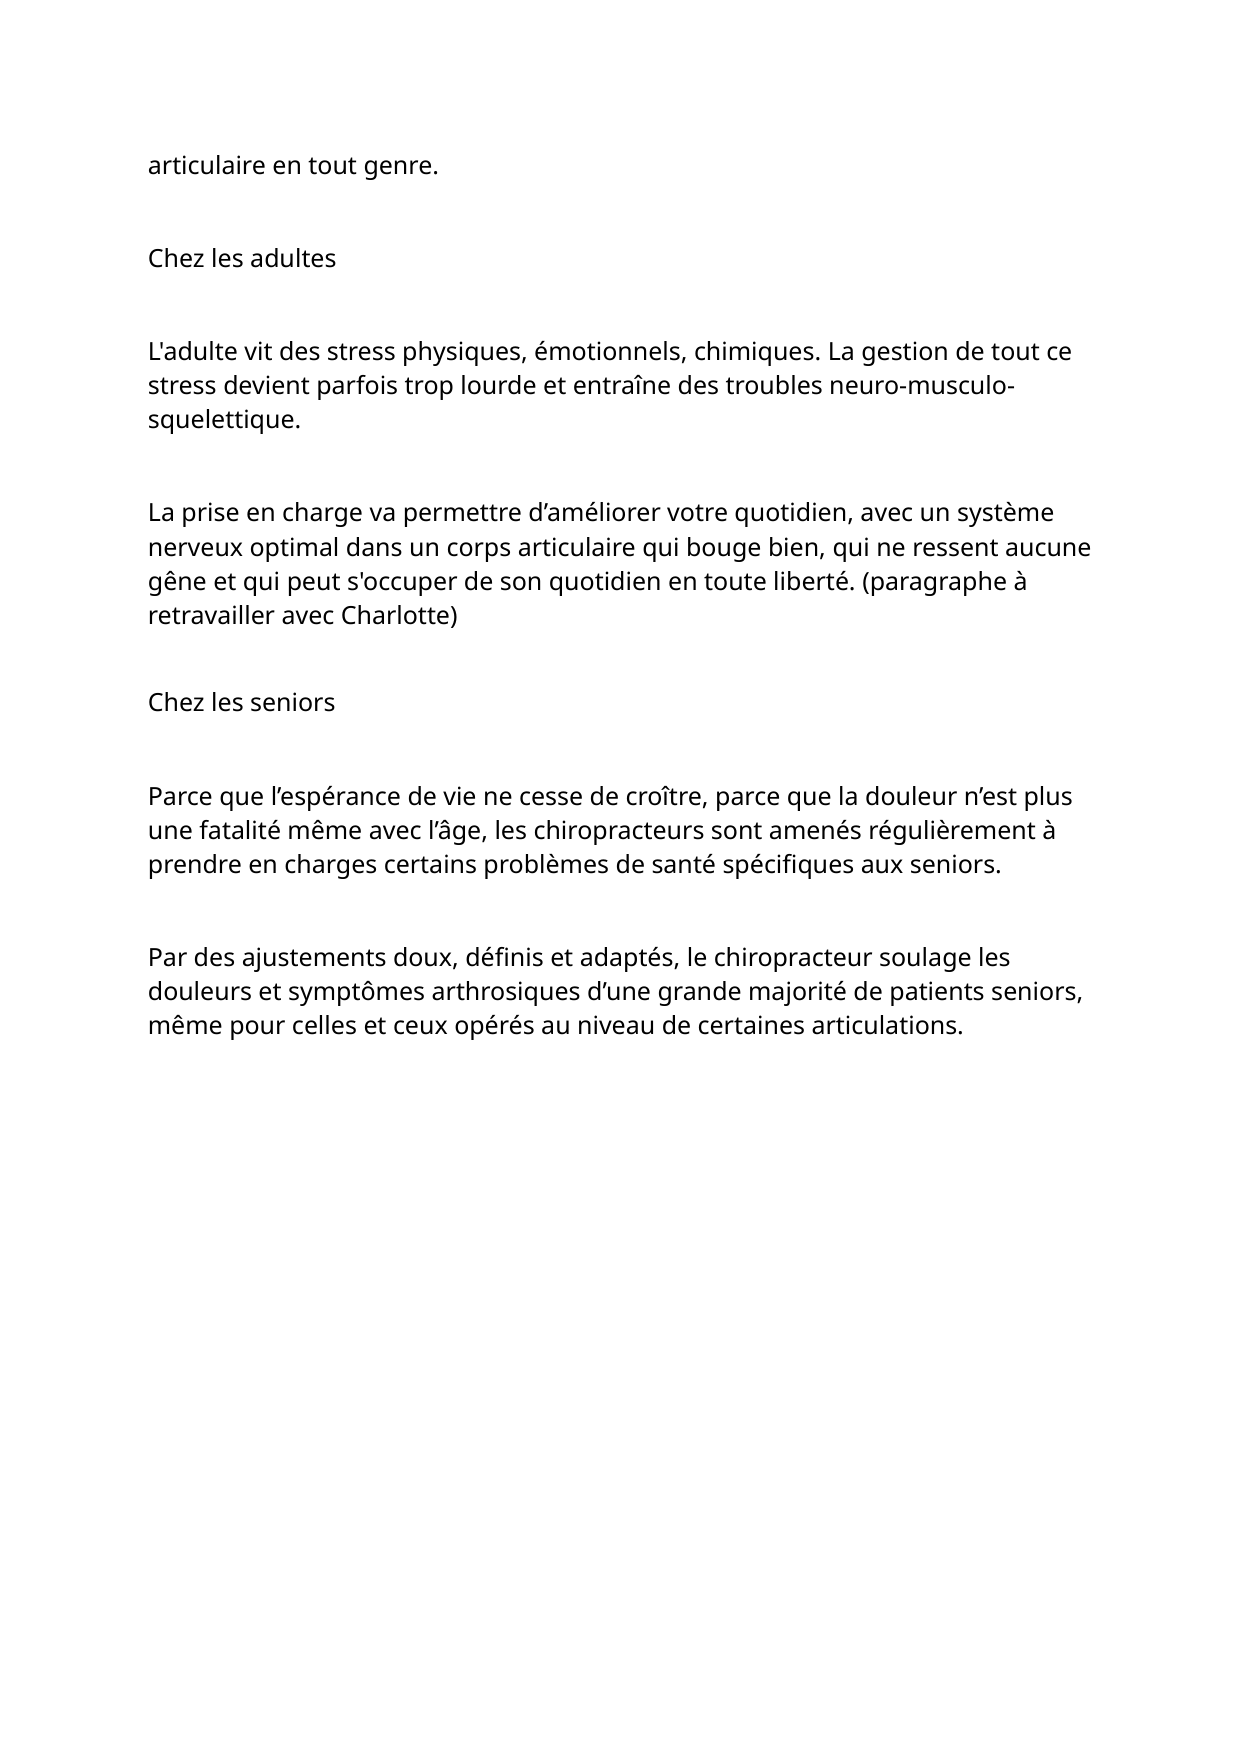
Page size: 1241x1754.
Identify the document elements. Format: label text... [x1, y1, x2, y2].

text Par des ajustements doux, définis et adaptés, le chiropracteur soulage les douleurs et symptômes arthrosiques d’une grande majorité de patients seniors, même pour celles et ceux opérés au niveau de certaines articulations. [148, 939, 1093, 1042]
text Chez les seniors [148, 685, 1093, 719]
text Chez les adultes [148, 241, 1093, 275]
text L'adulte vit des stress physiques, émotionnels, chimiques. La gestion de tout ce stress devient parfois trop lourde et entraîne des troubles neuro-musculo-squelettique. [148, 334, 1093, 436]
text La prise en charge va permettre d’améliorer votre quotidien, avec un système nerveux optimal dans un corps articulaire qui bouge bien, qui ne ressent aucune gêne et qui peut s'occuper de son quotidien en toute liberté. (paragraphe à retravailler avec Charlotte) [148, 495, 1093, 631]
text Parce que l’espérance de vie ne cesse de croître, parce que la douleur n’est plus une fatalité même avec l’âge, les chiropracteurs sont amenés régulièrement à prendre en charges certains problèmes de santé spécifiques aux seniors. [148, 778, 1093, 880]
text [148, 148, 1093, 182]
